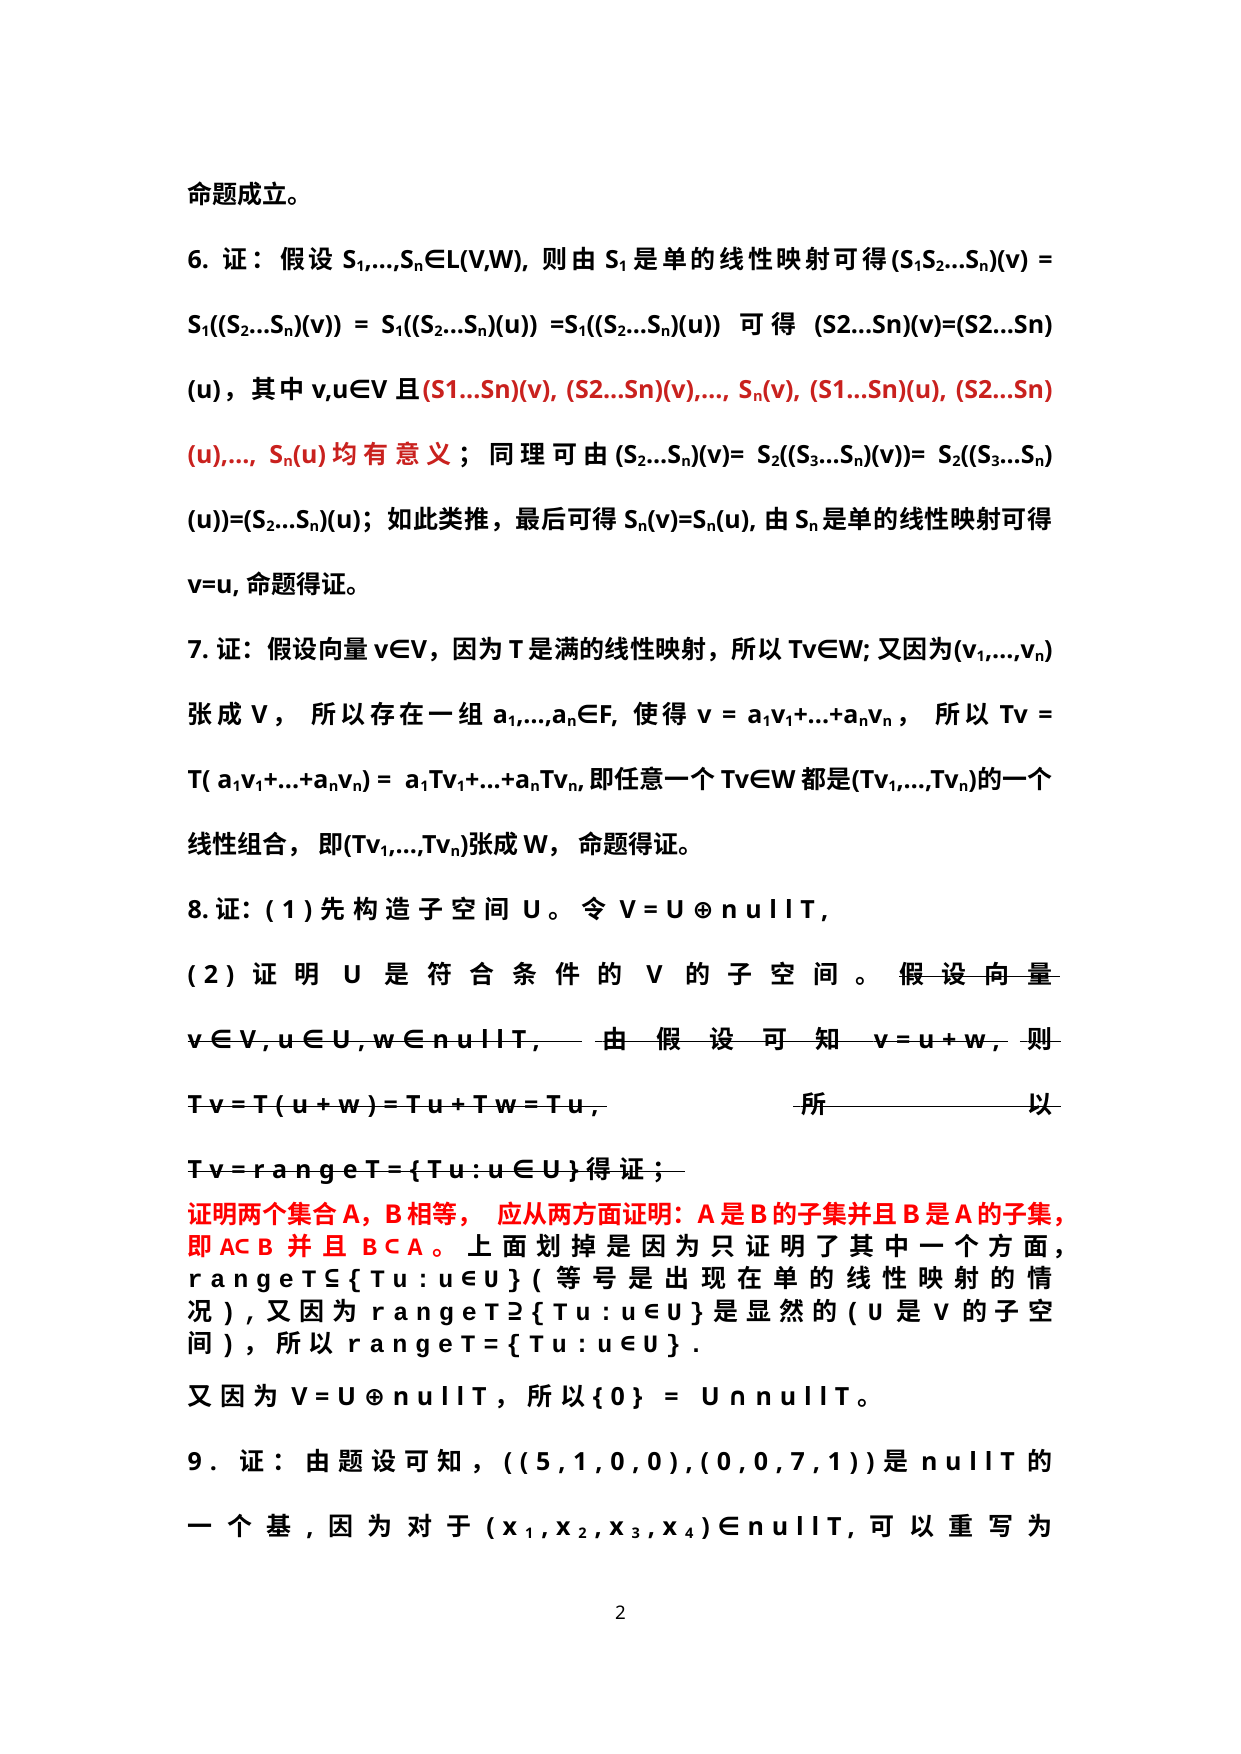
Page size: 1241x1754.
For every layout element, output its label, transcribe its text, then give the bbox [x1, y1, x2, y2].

text 又因为V=U⊕nullT，所以{0} = U∩nullT。 [187, 1362, 1053, 1427]
text 6. 证：假设S1,…,Sn∈L(V,W), 则由S1是单的线性映射可得(S1S2...Sn)(v) = S1((S2...Sn)(v)) = S1((S2...Sn)(u)) =S1((S2...Sn)(u)) 可得 (S2...Sn)(v)=(S2...Sn)(u)，其中v,u∈V且(S1...Sn)(v), (S2...Sn)(v),…, Sn(v), (S1...Sn)(u), (S2...Sn)(u),…, Sn(u)均有意义；同理可由(S2...Sn)(v)= S2((S3...Sn)(v))= S2((S3...Sn)(u))=(S2...Sn)(u)；如此类推，最后可得Sn(v)=Sn(u), 由Sn是单的线性映射可得v=u, 命题得证。 [187, 225, 1053, 615]
text 8. 证：(1)先构造子空间U。令V=U⊕nullT, [187, 875, 1053, 940]
text 7. 证：假设向量v∈V，因为T是满的线性映射，所以Tv∈W; 又因为(v1,…,vn)张成V， 所以存在一组a1,…,an∈F, 使得v = a1v1+...+anvn， 所以Tv = T( a1v1+...+anvn) = a1Tv1+...+anTvn, 即任意一个Tv∈W都是(Tv1,…,Tvn)的一个线性组合， 即(Tv1,…,Tvn)张成W， 命题得证。 [187, 615, 1053, 875]
text (2)证明U是符合条件的V的子空间。假设向量v∈V,u∈U,w∈nullT, 由假设可知v=u+w,则Tv=T(u+w)=Tu+Tw=Tu,所以Tv=rangeT={Tu:u∈U}得证； [187, 940, 1053, 1200]
text 证明两个集合A，B相等， 应从两方面证明：A是B的子集并且B是A的子集，即A⊂B并且B⊂A。上面划掉是因为只证明了其中一个方面，rangeT⊆{Tu:u∈U}(等号是出现在单的线性映射的情况),又因为rangeT⊇{Tu:u∈U}是显然的(U是V的子空间)，所以rangeT={Tu:u∈U}. [187, 1200, 1053, 1362]
